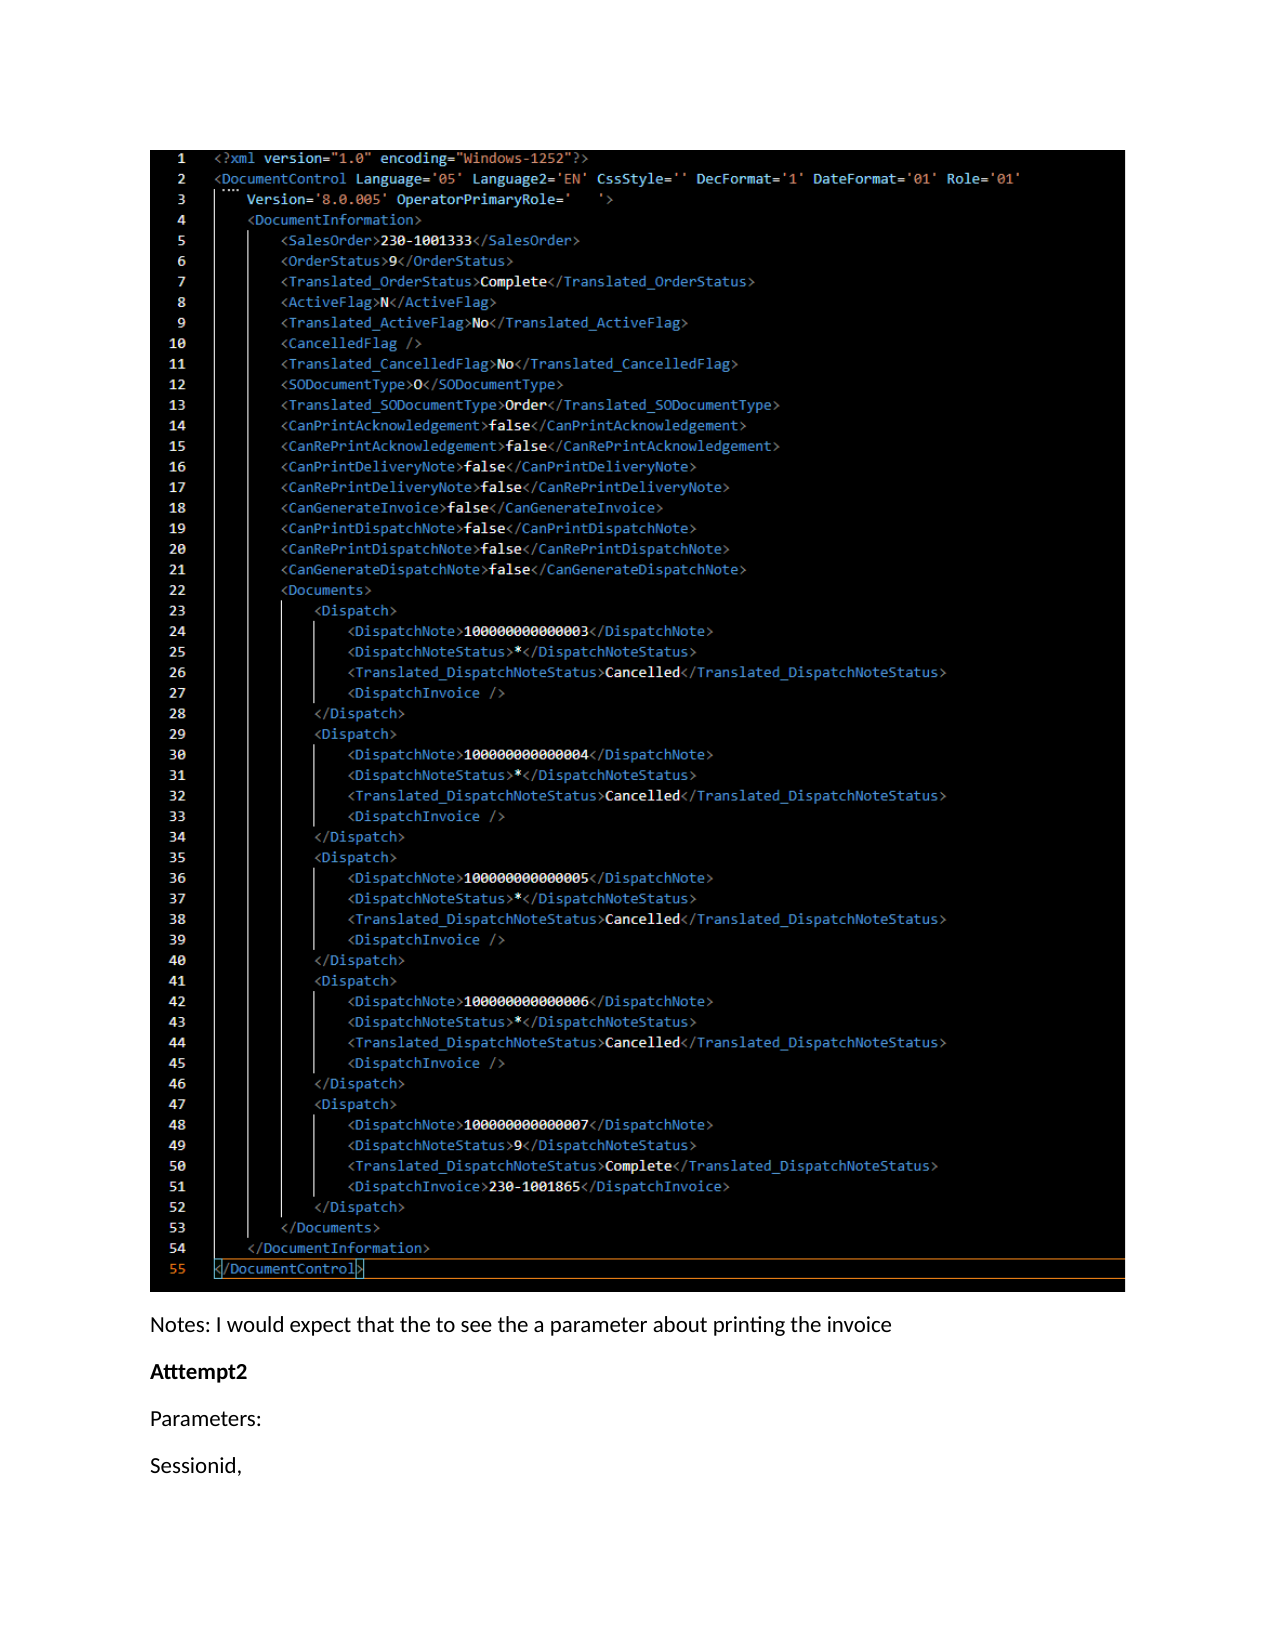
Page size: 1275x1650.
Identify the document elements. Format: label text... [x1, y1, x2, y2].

text Notes: I would expect that the to see the a parameter about printing the invoice [150, 1310, 1125, 1338]
picture [150, 150, 1125, 1292]
text Parameters: [150, 1404, 1125, 1432]
text Sessionid, [150, 1451, 1125, 1479]
text Atttempt2 [150, 1357, 1125, 1385]
